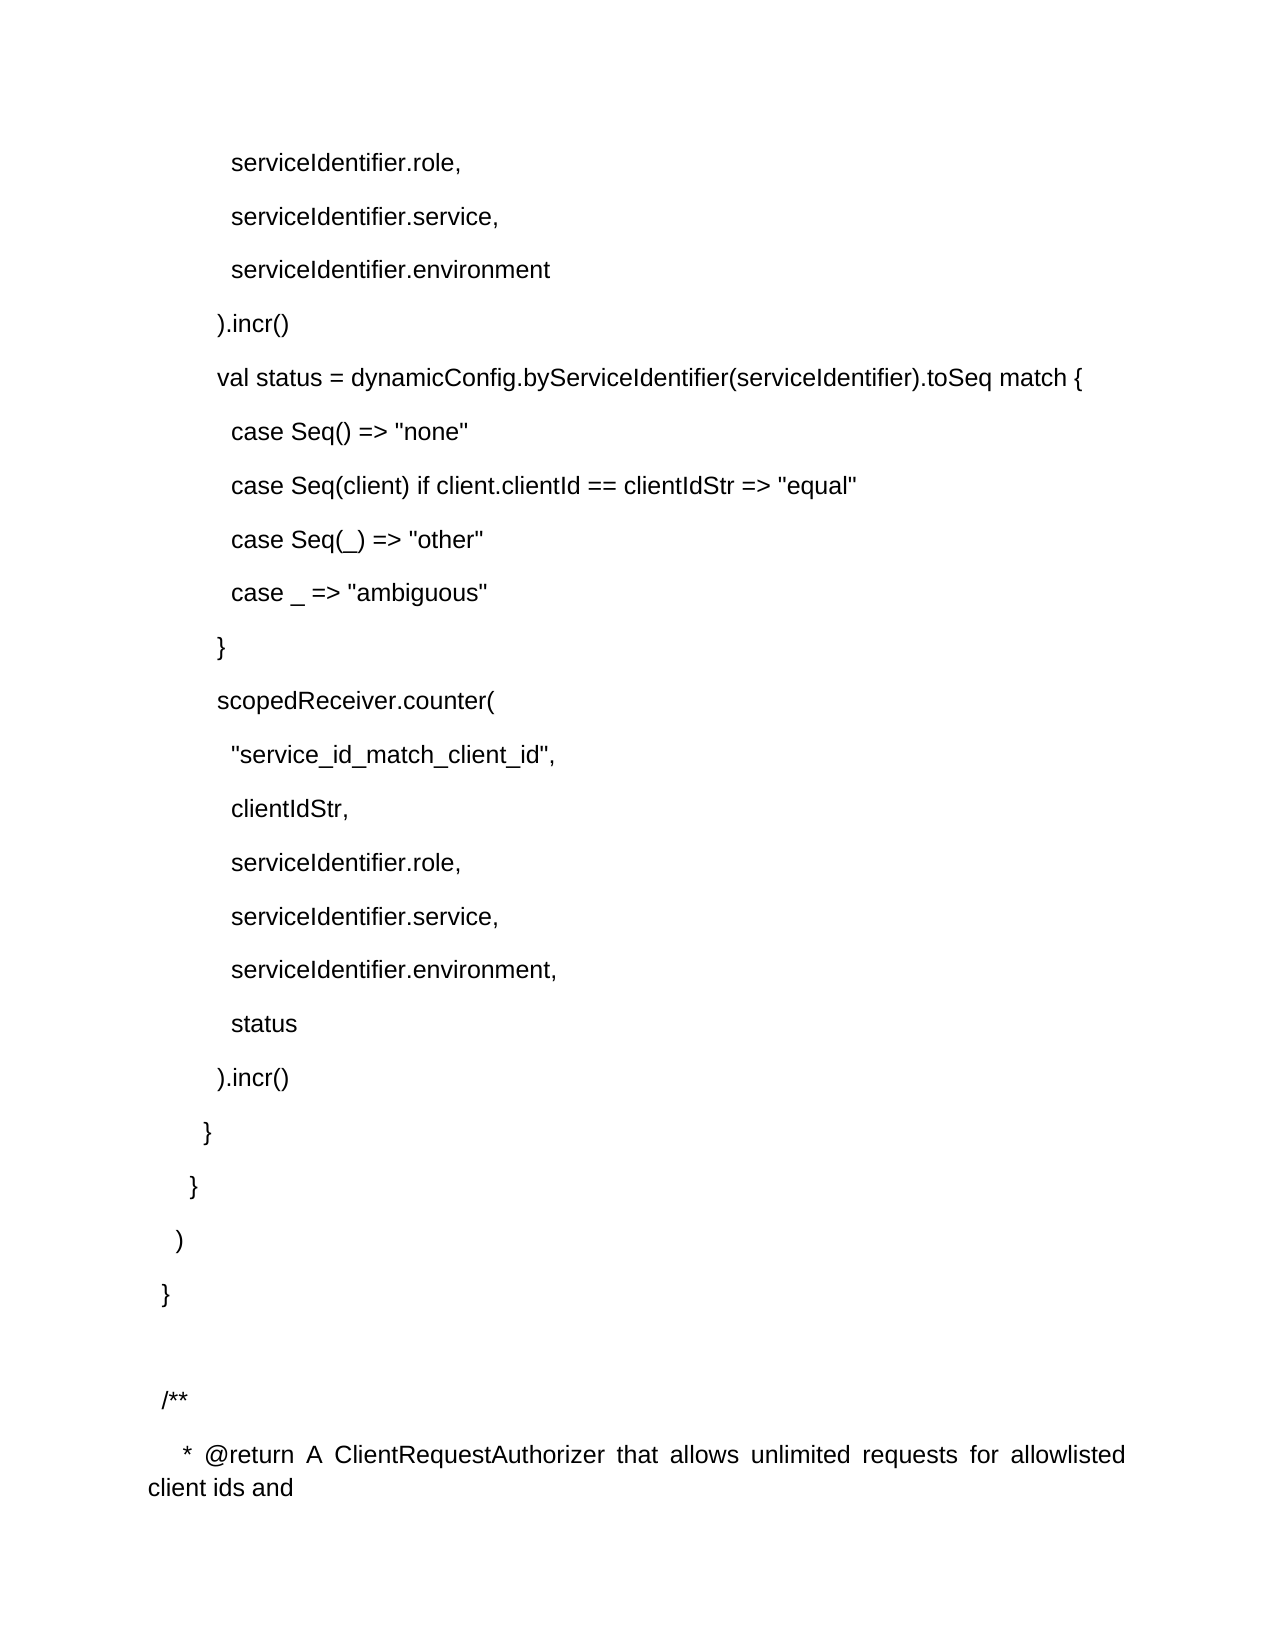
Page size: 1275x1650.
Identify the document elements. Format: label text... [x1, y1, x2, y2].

text } [148, 1117, 1127, 1146]
text serviceIdentifier.environment, [148, 955, 1127, 984]
text * @return A ClientRequestAuthorizer that allows unlimited requests for allowlisted client ids and [148, 1440, 1127, 1502]
text serviceIdentifier.service, [148, 201, 1127, 230]
text /** [148, 1386, 1127, 1415]
text serviceIdentifier.environment [148, 255, 1127, 284]
text serviceIdentifier.role, [148, 848, 1127, 876]
text case Seq(client) if client.clientId == clientIdStr => "equal" [148, 471, 1127, 499]
text "service_id_match_client_id", [148, 740, 1127, 769]
text serviceIdentifier.role, [148, 148, 1127, 176]
text ) [148, 1225, 1127, 1253]
text case _ => "ambiguous" [148, 578, 1127, 607]
text case Seq(_) => "other" [148, 524, 1127, 553]
text serviceIdentifier.service, [148, 902, 1127, 930]
text ).incr() [148, 309, 1127, 338]
text } [148, 1278, 1127, 1307]
text } [148, 1171, 1127, 1199]
text } [148, 632, 1127, 661]
text scopedReceiver.counter( [148, 686, 1127, 715]
text case Seq() => "none" [148, 417, 1127, 446]
text val status = dynamicConfig.byServiceIdentifier(serviceIdentifier).toSeq match { [148, 363, 1127, 392]
text status [148, 1009, 1127, 1038]
text ).incr() [148, 1063, 1127, 1092]
text clientIdStr, [148, 794, 1127, 823]
